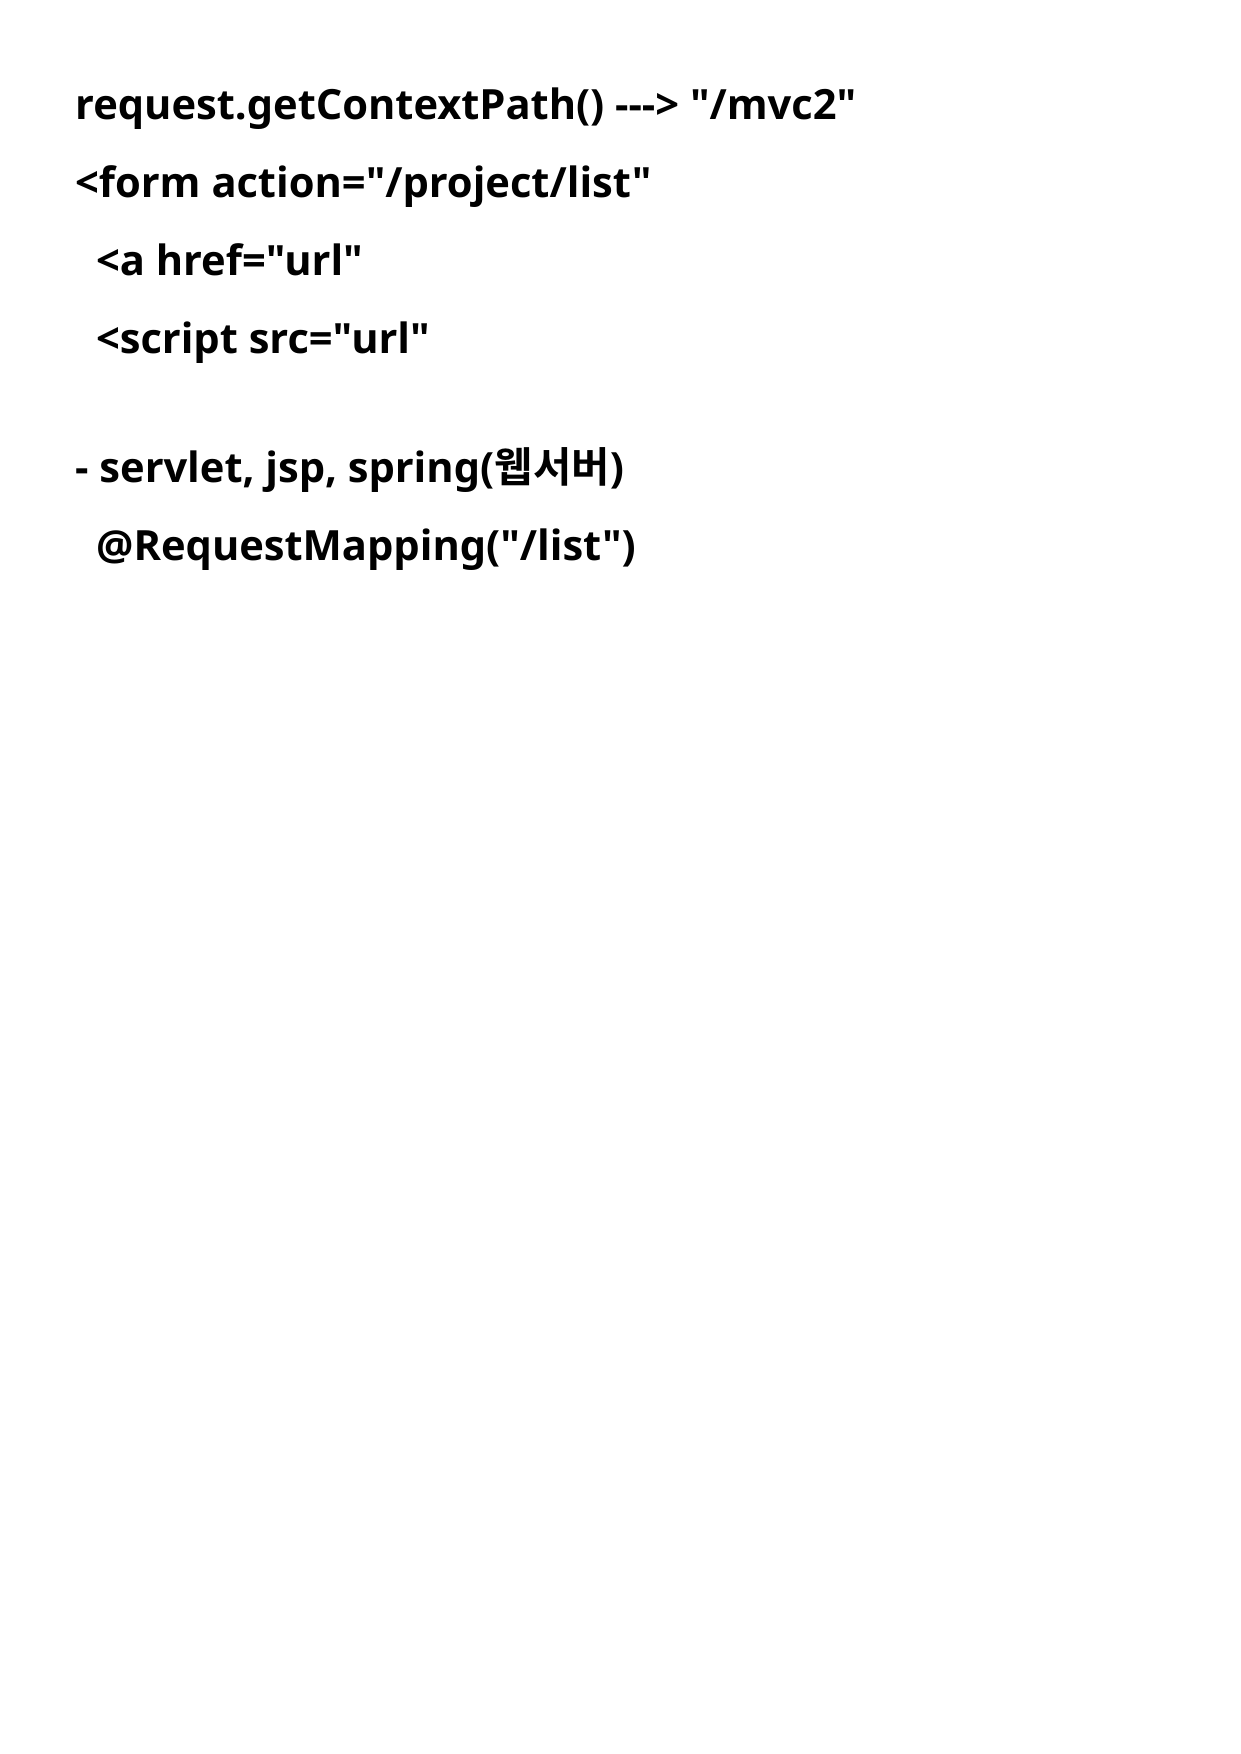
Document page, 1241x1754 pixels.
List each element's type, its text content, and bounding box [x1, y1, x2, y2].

text - servlet, jsp, spring(웹서버) [75, 434, 1165, 494]
text <a href="url" [75, 231, 1165, 288]
text @RequestMapping("/list") [75, 516, 1165, 573]
text <script src="url" [75, 309, 1165, 366]
text request.getContextPath() ---> "/mvc2" [75, 75, 1165, 132]
text <form action="/project/list" [75, 153, 1165, 210]
